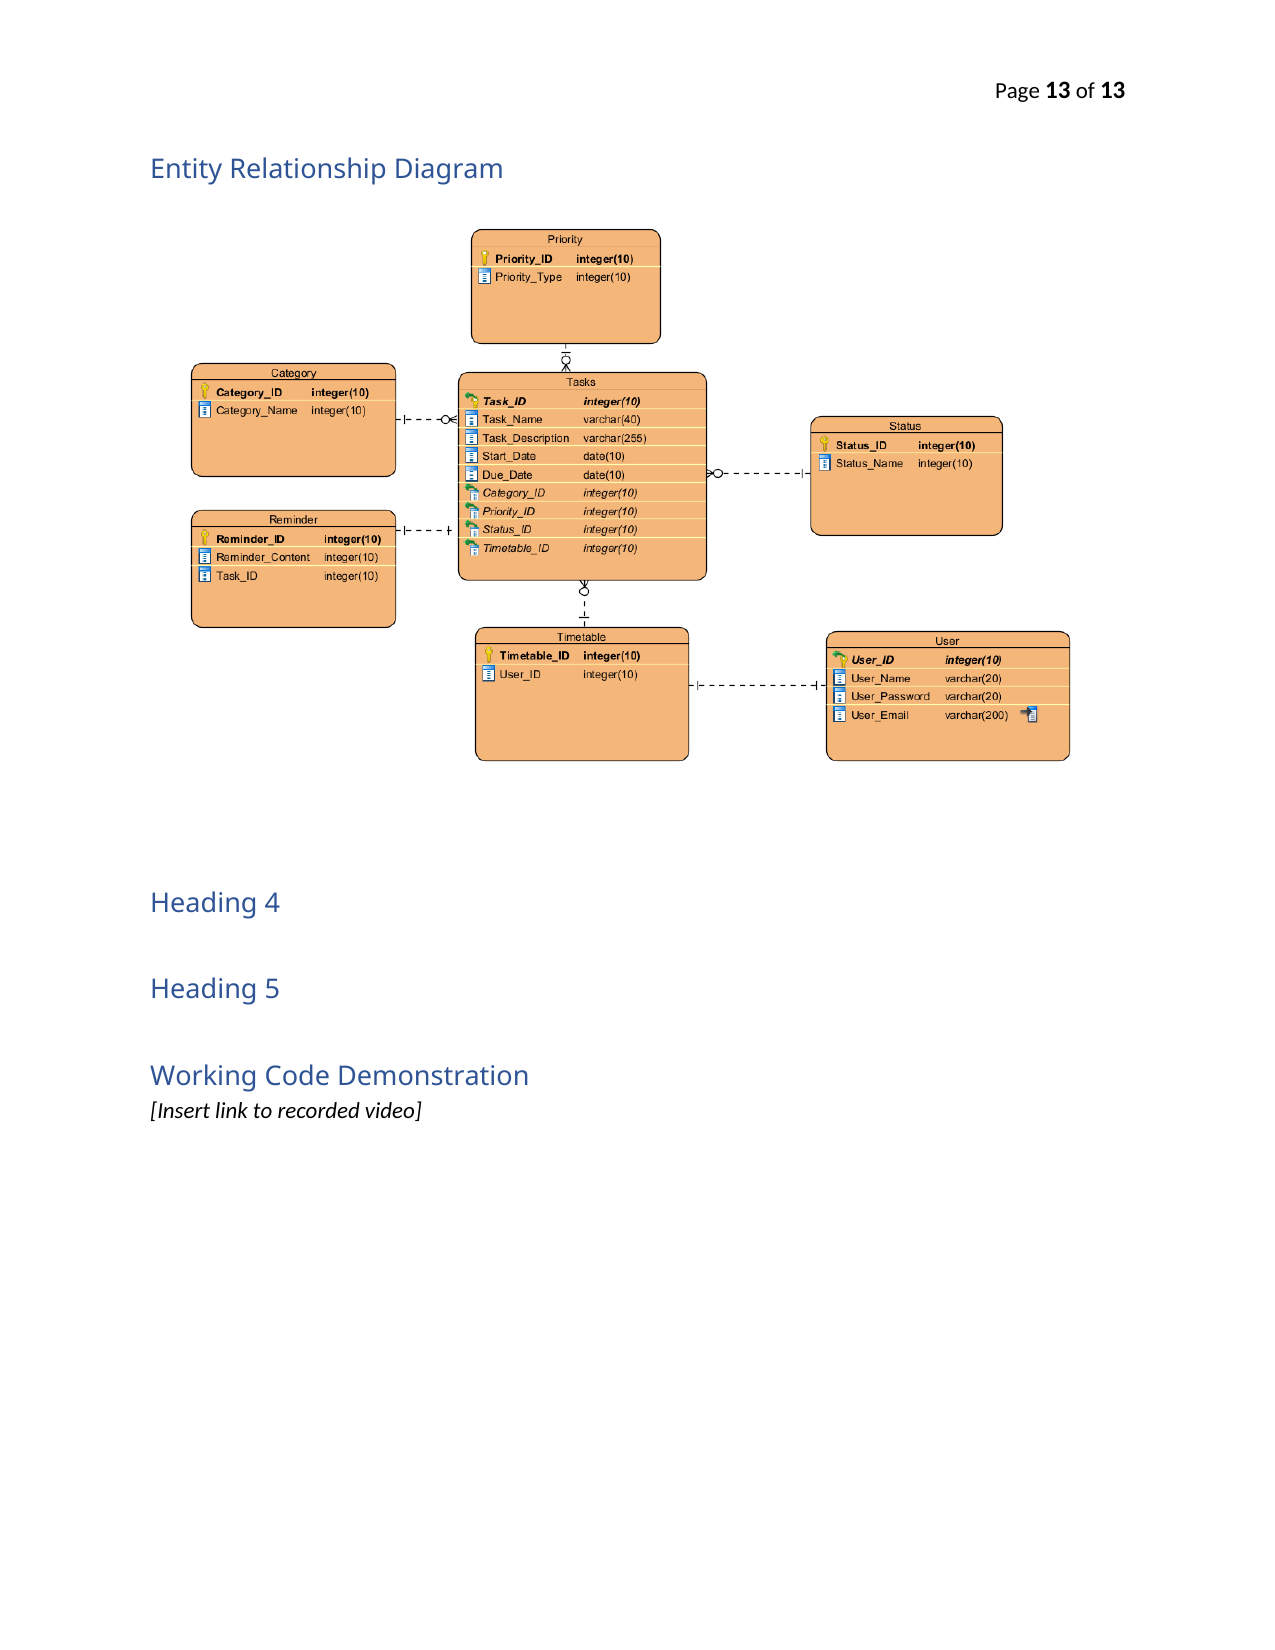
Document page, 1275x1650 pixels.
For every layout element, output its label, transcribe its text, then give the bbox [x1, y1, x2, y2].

subtitle Working Code Demonstration [150, 1057, 1125, 1093]
text [Insert link to recorded video] [150, 1096, 1125, 1124]
subtitle Entity Relationship Diagram [150, 150, 1125, 187]
subtitle Heading 4 [150, 883, 1125, 920]
subtitle Heading 5 [150, 970, 1125, 1007]
picture [150, 189, 1125, 818]
